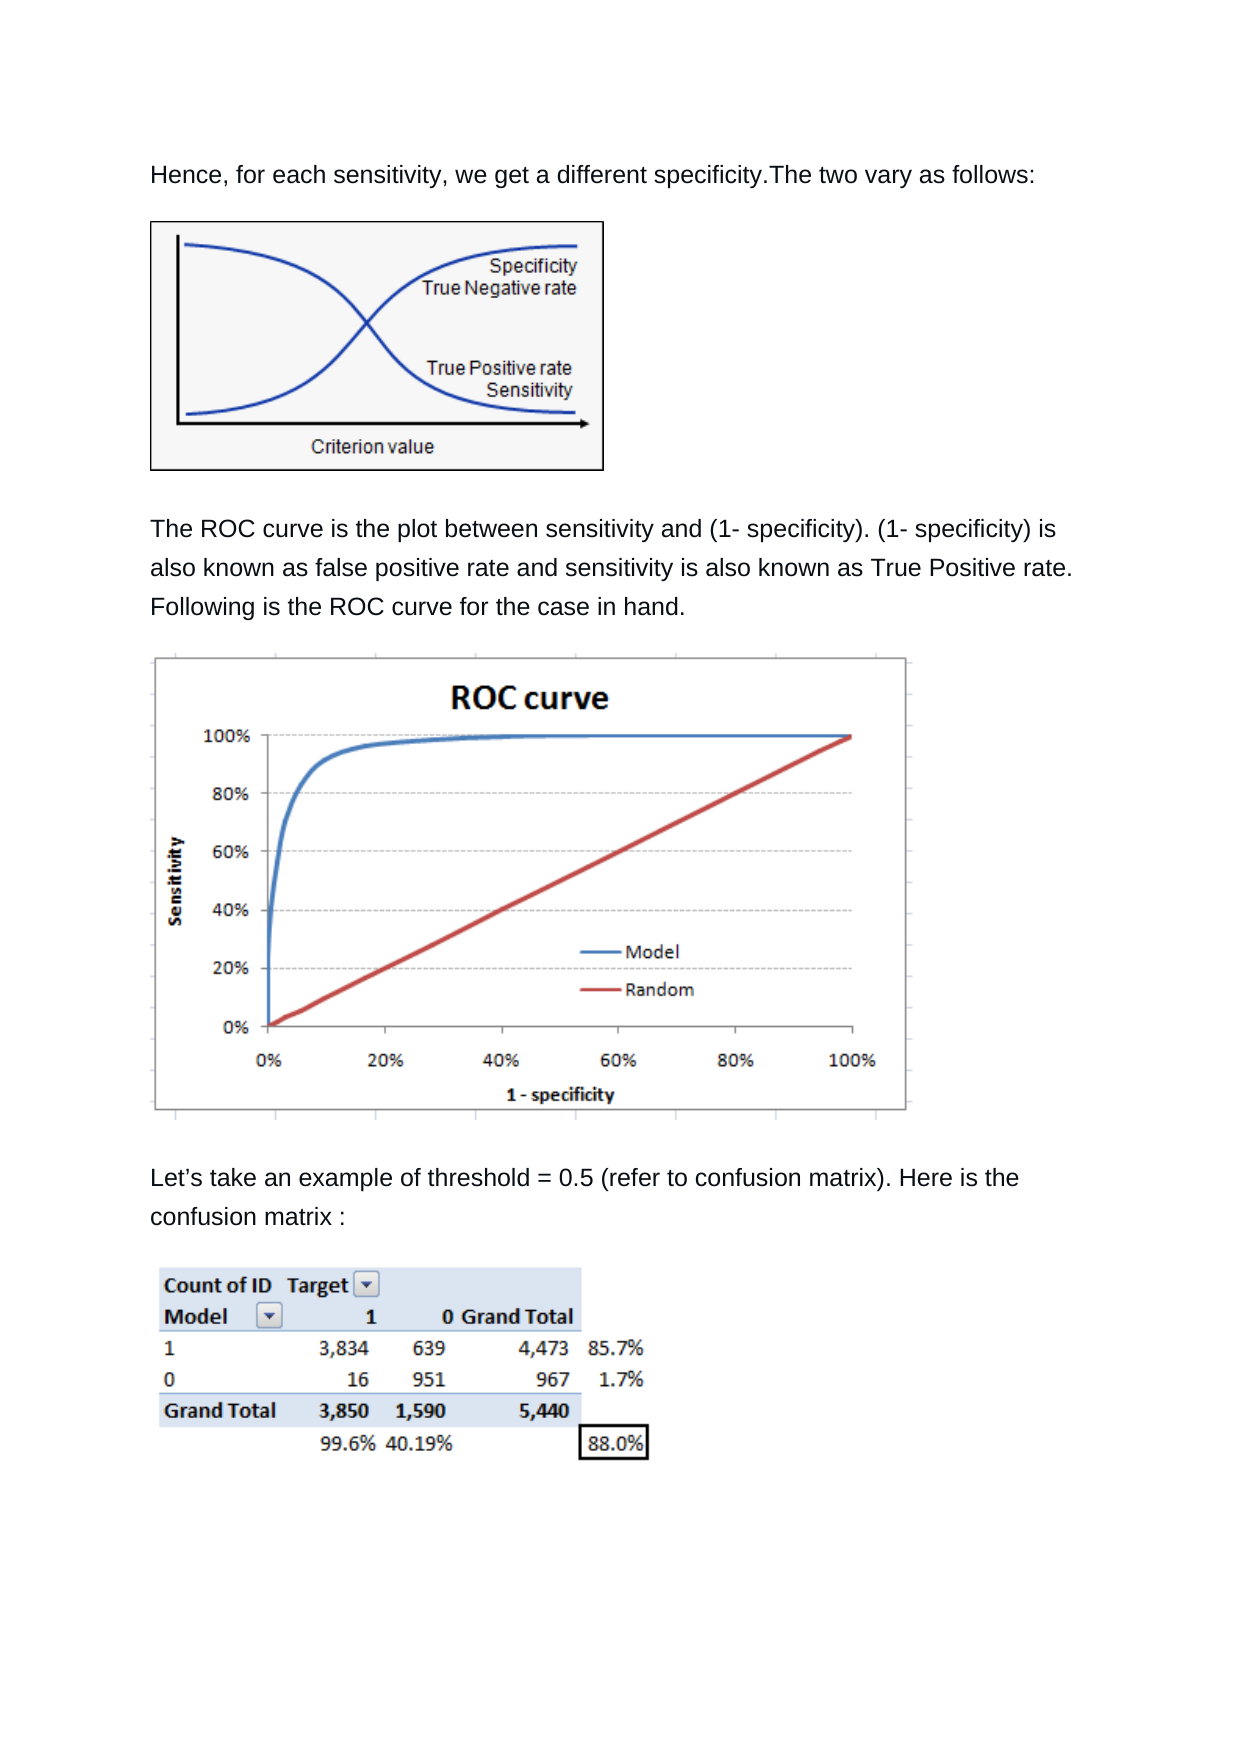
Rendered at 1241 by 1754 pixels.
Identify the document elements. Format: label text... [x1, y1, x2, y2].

text Hence, for each sensitivity, we get a different specificity.The two vary as follows: [150, 150, 1090, 189]
text Let’s take an example of threshold = 0.5 (refer to confusion matrix). Here is the confusion matrix : [150, 1152, 1090, 1231]
text The ROC curve is the plot between sensitivity and (1- specificity). (1- specificity) is also known as false positive rate and sensitivity is also known as True Positive rate. Following is the ROC curve for the case in hand. [150, 503, 1090, 621]
picture [150, 1263, 657, 1465]
picture [150, 221, 604, 471]
picture [150, 653, 913, 1120]
